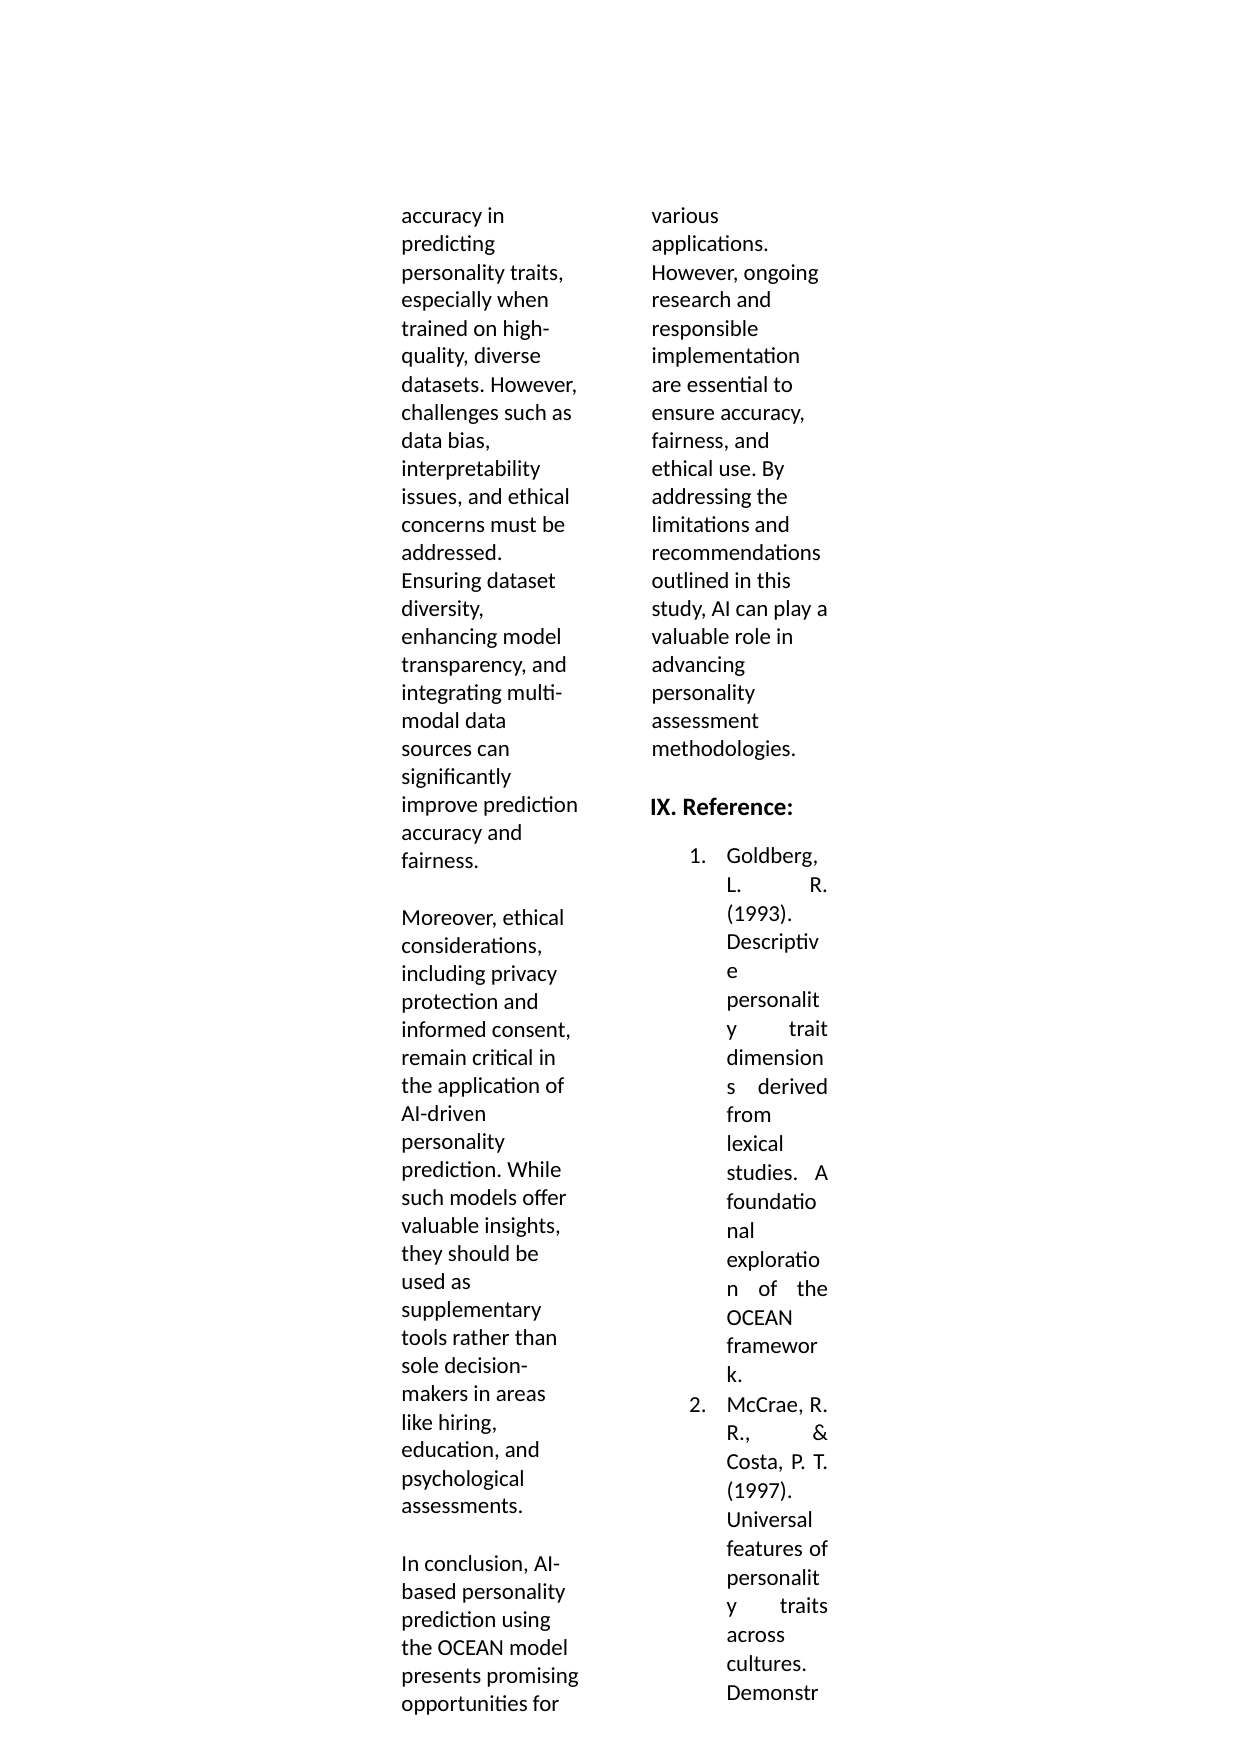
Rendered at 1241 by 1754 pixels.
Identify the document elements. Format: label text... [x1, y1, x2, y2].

list Goldberg, L. R. (1993). Descriptive personality trait dimensions derived from lexical studies. A foundational exploration of the OCEAN framework. [689, 841, 828, 1388]
text Moreover, ethical considerations, including privacy protection and informed consent, remain critical in the application of AI-driven personality prediction. While such models offer valuable insights, they should be used as supplementary tools rather than sole decision-makers in areas like hiring, education, and psychological assessments. [401, 903, 581, 1520]
text In conclusion, AI-based personality prediction using the OCEAN model presents promising opportunities for various applications. However, ongoing research and responsible implementation are essential to ensure accuracy, fairness, and ethical use. By addressing the limitations and recommendations outlined in this study, AI can play a valuable role in advancing personality assessment methodologies. [651, 202, 832, 762]
text IX. Reference: [650, 791, 832, 822]
text In conclusion, AI-based personality prediction using the OCEAN model presents promising opportunities for various applications. However, ongoing research and responsible implementation are essential to ensure accuracy, fairness, and ethical use. By addressing the limitations and recommendations outlined in this study, AI can play a valuable role in advancing personality assessment methodologies. [401, 1549, 581, 1717]
